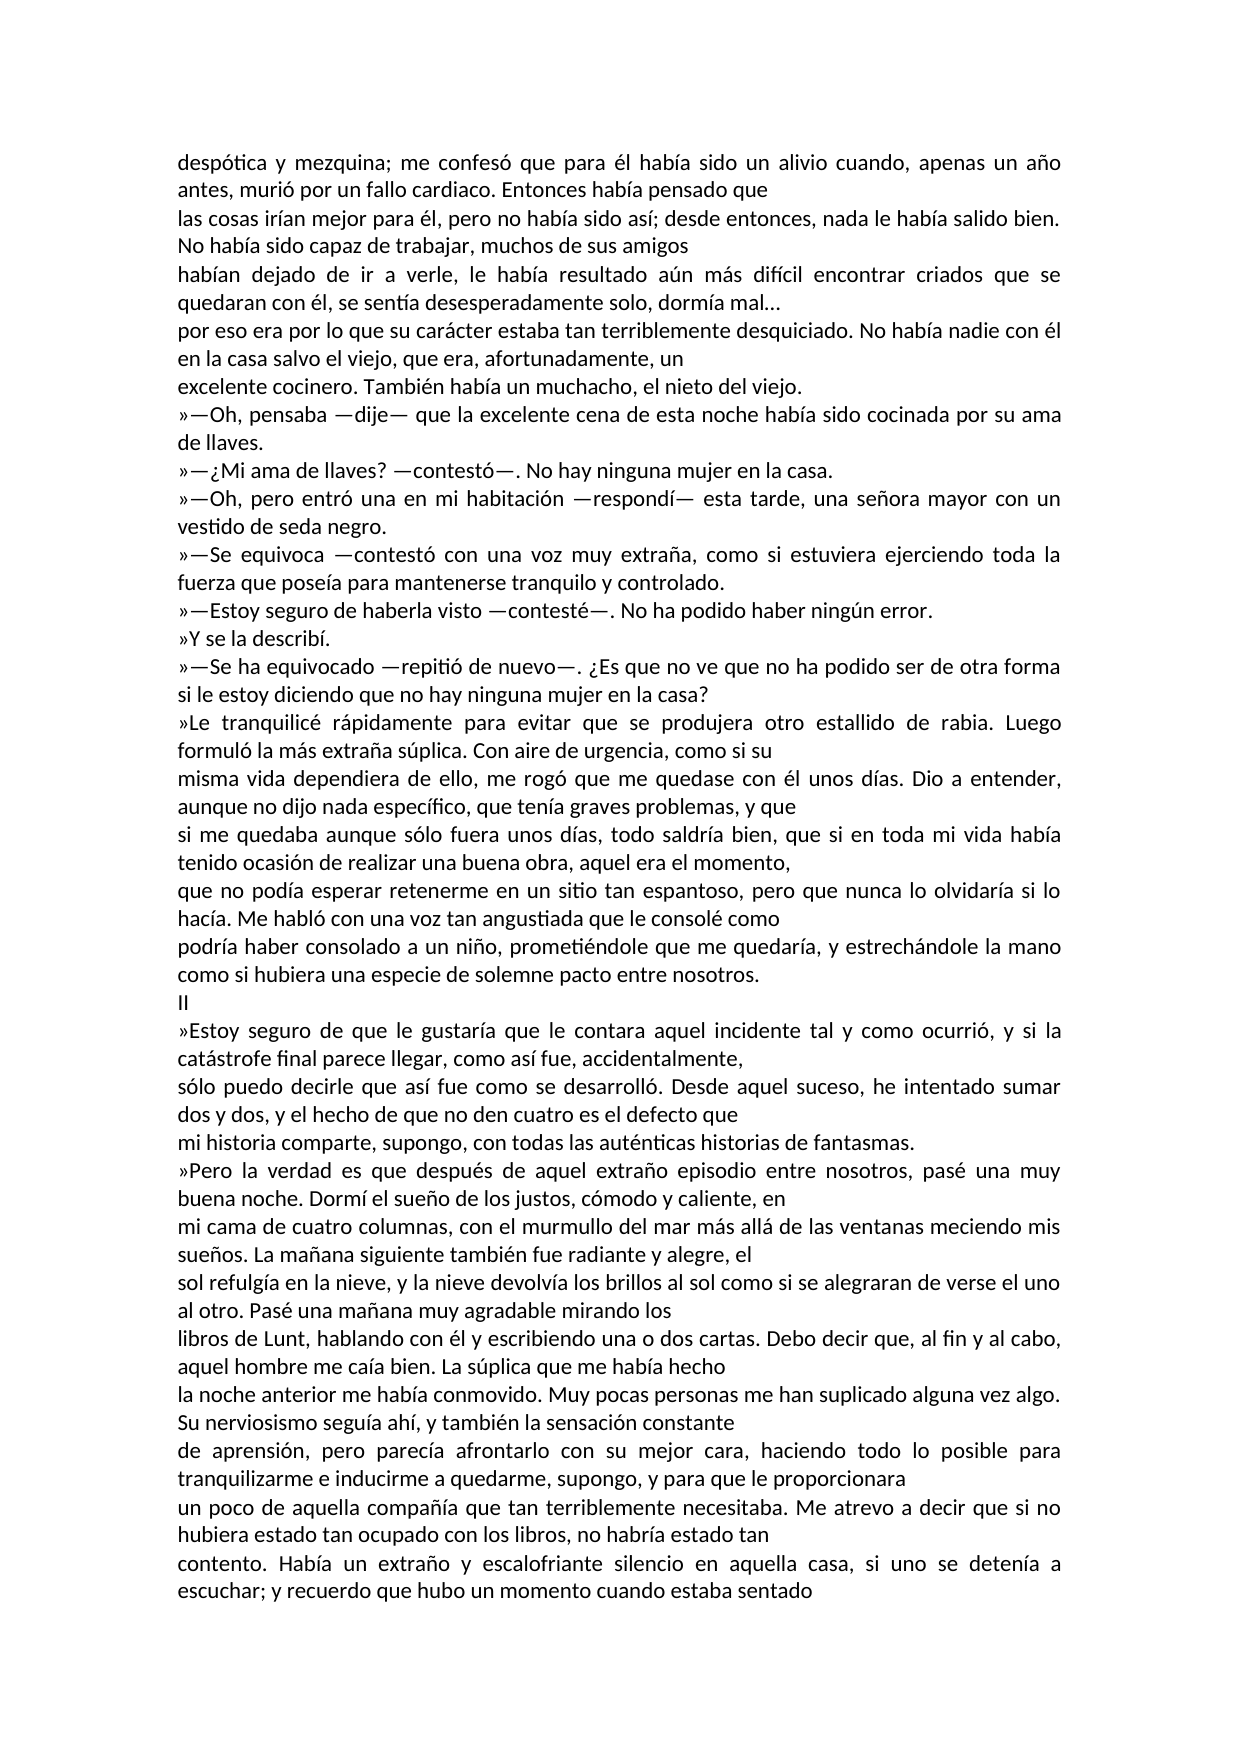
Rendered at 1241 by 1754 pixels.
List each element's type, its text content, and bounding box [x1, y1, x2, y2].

text habían dejado de ir a verle, le había resultado aún más difícil encontrar criados que se quedaran con él, se sentía desesperadamente solo, dormía mal… [177, 260, 1063, 316]
text de aprensión, pero parecía afrontarlo con su mejor cara, haciendo todo lo posible para tranquilizarme e inducirme a quedarme, supongo, y para que le proporcionara [177, 1437, 1063, 1493]
text »—Oh, pensaba —dije— que la excelente cena de esta noche había sido cocinada por su ama de llaves. [177, 400, 1063, 456]
text mi historia comparte, supongo, con todas las auténticas historias de fantasmas. [177, 1128, 1063, 1156]
text contento. Había un extraño y escalofriante silencio en aquella casa, si uno se detenía a escuchar; y recuerdo que hubo un momento cuando estaba sentado [177, 1549, 1063, 1605]
text »Pero la verdad es que después de aquel extraño episodio entre nosotros, pasé una muy buena noche. Dormí el sueño de los justos, cómodo y caliente, en [177, 1156, 1063, 1212]
text que no podía esperar retenerme en un sitio tan espantoso, pero que nunca lo olvidaría si lo hacía. Me habló con una voz tan angustiada que le consolé como [177, 876, 1063, 932]
text misma vida dependiera de ello, me rogó que me quedase con él unos días. Dio a entender, aunque no dijo nada específico, que tenía graves problemas, y que [177, 764, 1063, 820]
text la noche anterior me había conmovido. Muy pocas personas me han suplicado alguna vez algo. Su nerviosismo seguía ahí, y también la sensación constante [177, 1381, 1063, 1437]
text por eso era por lo que su carácter estaba tan terriblemente desquiciado. No había nadie con él en la casa salvo el viejo, que era, afortunadamente, un [177, 316, 1063, 372]
text libros de Lunt, hablando con él y escribiendo una o dos cartas. Debo decir que, al fin y al cabo, aquel hombre me caía bien. La súplica que me había hecho [177, 1324, 1063, 1381]
text »—¿Mi ama de llaves? —contestó—. No hay ninguna mujer en la casa. [177, 456, 1063, 484]
text excelente cocinero. También había un muchacho, el nieto del viejo. [177, 372, 1063, 400]
text despótica y mezquina; me confesó que para él había sido un alivio cuando, apenas un año antes, murió por un fallo cardiaco. Entonces había pensado que [177, 148, 1063, 204]
text »—Se equivoca —contestó con una voz muy extraña, como si estuviera ejerciendo toda la fuerza que poseía para mantenerse tranquilo y controlado. [177, 540, 1063, 596]
text »Le tranquilicé rápidamente para evitar que se produjera otro estallido de rabia. Luego formuló la más extraña súplica. Con aire de urgencia, como si su [177, 708, 1063, 764]
text un poco de aquella compañía que tan terriblemente necesitaba. Me atrevo a decir que si no hubiera estado tan ocupado con los libros, no habría estado tan [177, 1493, 1063, 1549]
text las cosas irían mejor para él, pero no había sido así; desde entonces, nada le había salido bien. No había sido capaz de trabajar, muchos de sus amigos [177, 204, 1063, 260]
text »Y se la describí. [177, 624, 1063, 652]
text sólo puedo decirle que así fue como se desarrolló. Desde aquel suceso, he intentado sumar dos y dos, y el hecho de que no den cuatro es el defecto que [177, 1072, 1063, 1128]
text »Estoy seguro de que le gustaría que le contara aquel incidente tal y como ocurrió, y si la catástrofe final parece llegar, como así fue, accidentalmente, [177, 1016, 1063, 1072]
text podría haber consolado a un niño, prometiéndole que me quedaría, y estrechándole la mano como si hubiera una especie de solemne pacto entre nosotros. [177, 932, 1063, 988]
text sol refulgía en la nieve, y la nieve devolvía los brillos al sol como si se alegraran de verse el uno al otro. Pasé una mañana muy agradable mirando los [177, 1268, 1063, 1324]
text »—Se ha equivocado —repitió de nuevo—. ¿Es que no ve que no ha podido ser de otra forma si le estoy diciendo que no hay ninguna mujer en la casa? [177, 652, 1063, 708]
text si me quedaba aunque sólo fuera unos días, todo saldría bien, que si en toda mi vida había tenido ocasión de realizar una buena obra, aquel era el momento, [177, 820, 1063, 876]
text »—Oh, pero entró una en mi habitación —respondí— esta tarde, una señora mayor con un vestido de seda negro. [177, 484, 1063, 540]
text II [177, 988, 1063, 1016]
text »—Estoy seguro de haberla visto —contesté—. No ha podido haber ningún error. [177, 596, 1063, 624]
text mi cama de cuatro columnas, con el murmullo del mar más allá de las ventanas meciendo mis sueños. La mañana siguiente también fue radiante y alegre, el [177, 1212, 1063, 1268]
